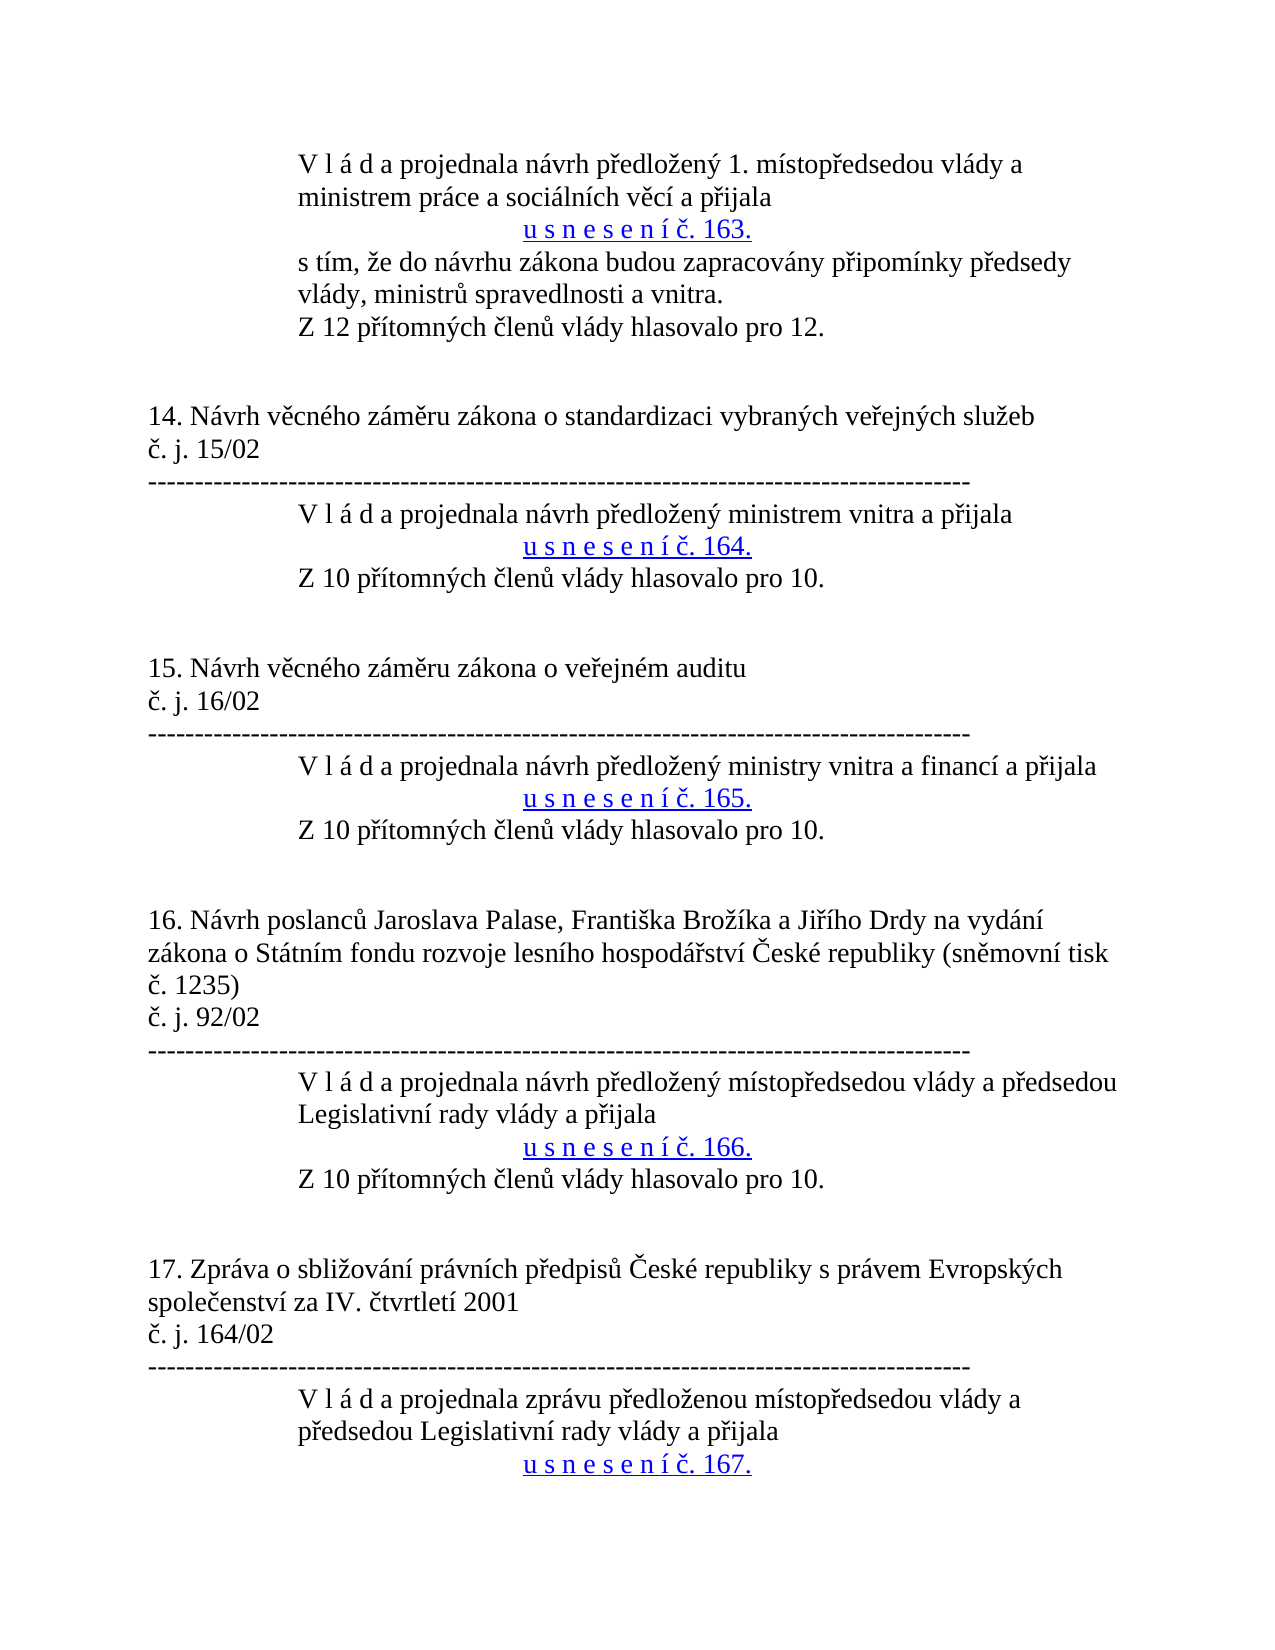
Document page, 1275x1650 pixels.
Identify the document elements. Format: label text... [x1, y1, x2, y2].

text u s n e s e n í č. 165. [148, 781, 1127, 813]
text V l á d a projednala zprávu předloženou místopředsedou vlády a předsedou Legislativní rady vlády a přijala [298, 1382, 1127, 1447]
text u s n e s e n í č. 167. [148, 1447, 1127, 1479]
text 17. Zpráva o sbližování právních předpisů České republiky s právem Evropských společenství za IV. čtvrtletí 2001 č. j. 164/02 ---------------------------------------------------------------------------------------- [148, 1195, 1127, 1382]
text 15. Návrh věcného záměru zákona o veřejném auditu č. j. 16/02 ---------------------------------------------------------------------------------------- [148, 594, 1127, 748]
text V l á d a projednala návrh předložený ministry vnitra a financí a přijala [298, 748, 1127, 781]
text V l á d a projednala návrh předložený 1. místopředsedou vlády a ministrem práce a sociálních věcí a přijala [298, 148, 1127, 212]
text Z 10 přítomných členů vlády hlasovalo pro 10. [298, 561, 1127, 594]
text Z 12 přítomných členů vlády hlasovalo pro 12. [298, 309, 1127, 342]
text Z 10 přítomných členů vlády hlasovalo pro 10. [298, 813, 1127, 846]
text u s n e s e n í č. 163. [148, 212, 1127, 245]
text s tím, že do návrhu zákona budou zapracovány připomínky předsedy vlády, ministrů spravedlnosti a vnitra. [298, 245, 1127, 309]
text u s n e s e n í č. 166. [148, 1130, 1127, 1162]
text V l á d a projednala návrh předložený ministrem vnitra a přijala [298, 497, 1127, 529]
text 14. Návrh věcného záměru zákona o standardizaci vybraných veřejných služeb č. j. 15/02 ---------------------------------------------------------------------------------------- [148, 342, 1127, 497]
text 16. Návrh poslanců Jaroslava Palase, Františka Brožíka a Jiřího Drdy na vydání zákona o Státním fondu rozvoje lesního hospodářství České republiky (sněmovní tisk č. 1235) č. j. 92/02 ---------------------------------------------------------------------------------------- [148, 846, 1127, 1065]
text V l á d a projednala návrh předložený místopředsedou vlády a předsedou Legislativní rady vlády a přijala [298, 1065, 1127, 1130]
text Z 10 přítomných členů vlády hlasovalo pro 10. [298, 1162, 1127, 1195]
text u s n e s e n í č. 164. [148, 529, 1127, 561]
